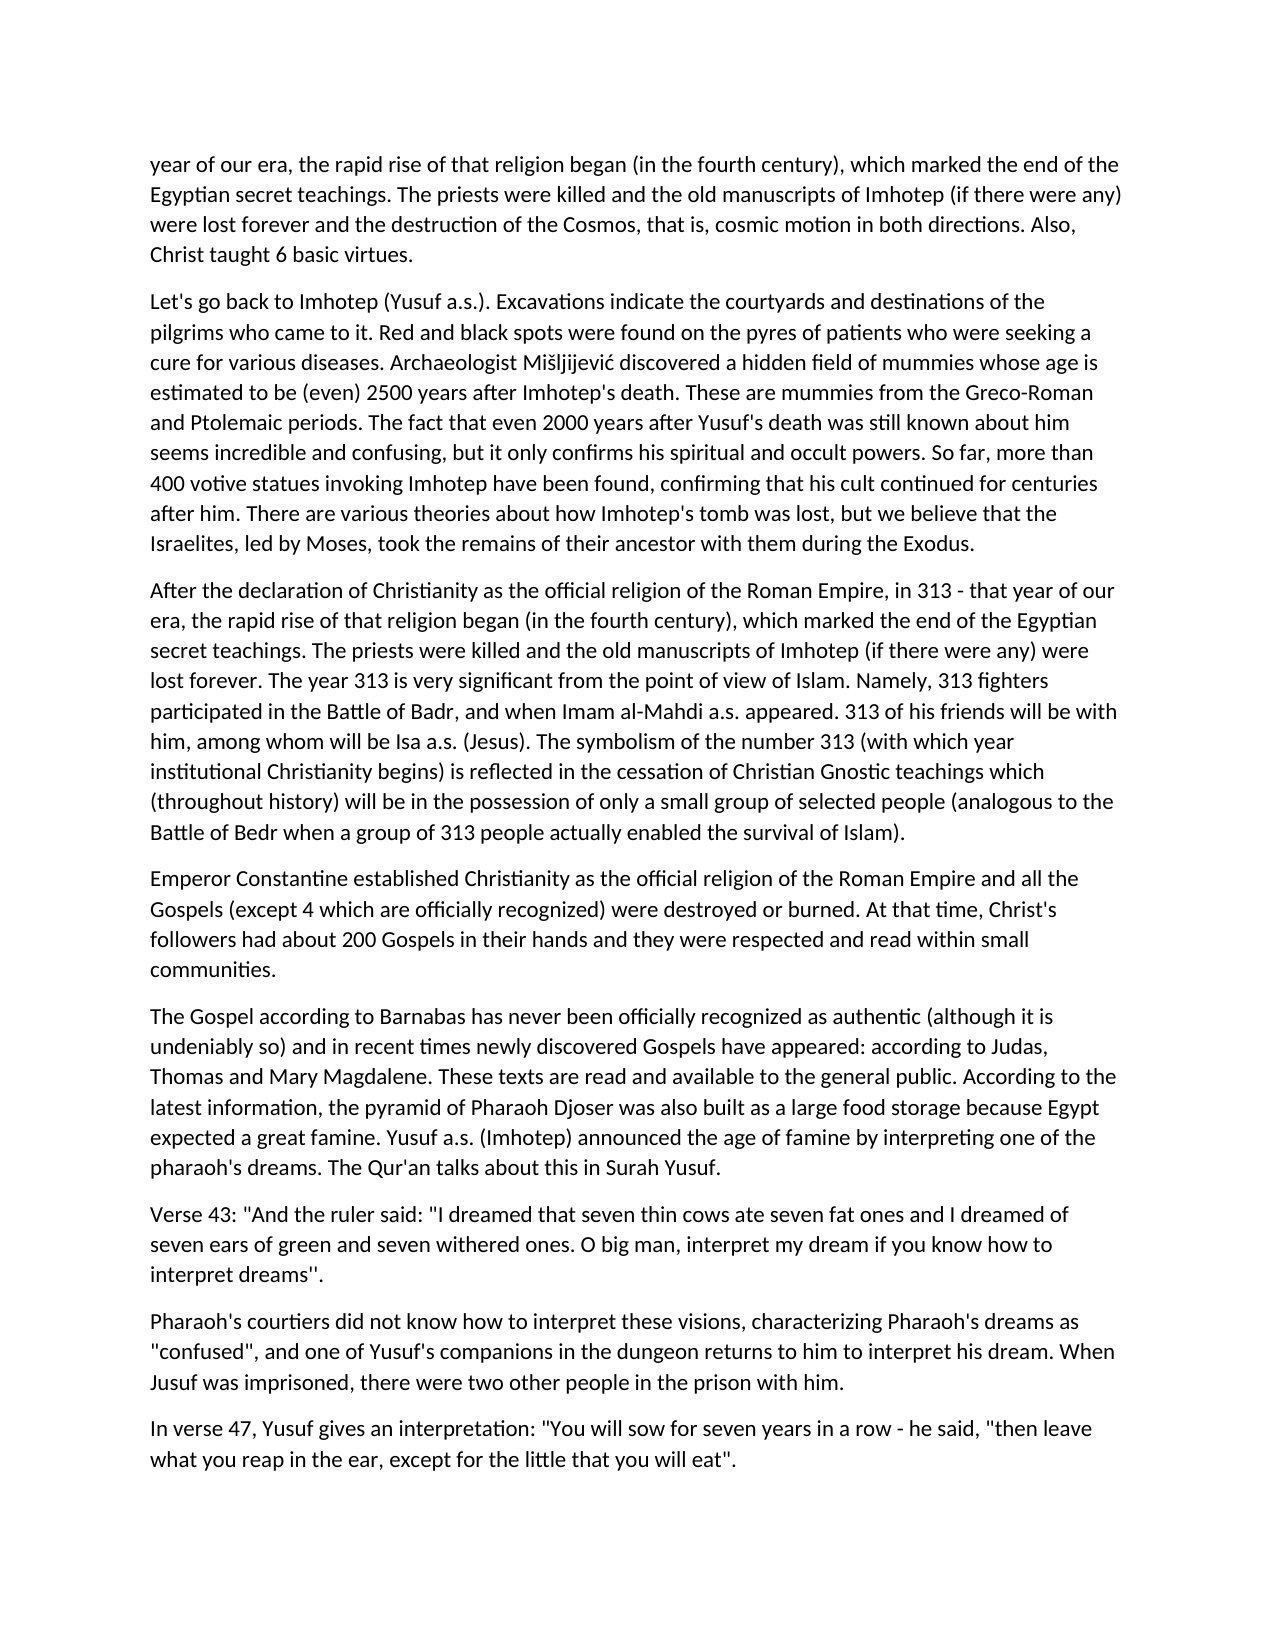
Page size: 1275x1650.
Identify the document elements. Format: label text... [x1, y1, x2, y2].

text Emperor Constantine established Christianity as the official religion of the Roman Empire and all the Gospels (except 4 which are officially recognized) were destroyed or burned. At that time, Christ's followers had about 200 Gospels in their hands and they were respected and read within small communities. [150, 864, 1125, 983]
text Verse 43: "And the ruler said: "I dreamed that seven thin cows ate seven fat ones and I dreamed of seven ears of green and seven withered ones. O big man, interpret my dream if you know how to interpret dreams''. [150, 1200, 1125, 1288]
text Pharaoh's courtiers did not know how to interpret these visions, characterizing Pharaoh's dreams as "confused", and one of Yusuf's companions in the dungeon returns to him to interpret his dream. When Jusuf was imprisoned, there were two other people in the prison with him. [150, 1307, 1125, 1396]
text The Gospel according to Barnabas has never been officially recognized as authentic (although it is undeniably so) and in recent times newly discovered Gospels have appeared: according to Judas, Thomas and Mary Magdalene. These texts are read and available to the general public. According to the latest information, the pyramid of Pharaoh Djoser was also built as a large food storage because Egypt expected a great famine. Yusuf a.s. (Imhotep) announced the age of famine by interpreting one of the pharaoh's dreams. The Qur'an talks about this in Surah Yusuf. [150, 1002, 1125, 1181]
text In verse 47, Yusuf gives an interpretation: "You will sow for seven years in a row - he said, "then leave what you reap in the ear, except for the little that you will eat". [150, 1414, 1125, 1473]
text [150, 150, 1125, 269]
text Let's go back to Imhotep (Yusuf a.s.). Excavations indicate the courtyards and destinations of the pilgrims who came to it. Red and black spots were found on the pyres of patients who were seeking a cure for various diseases. Archaeologist Mišljijević discovered a hidden field of mummies whose age is estimated to be (even) 2500 years after Imhotep's death. These are mummies from the Greco-Roman and Ptolemaic periods. The fact that even 2000 years after Yusuf's death was still known about him seems incredible and confusing, but it only confirms his spiritual and occult powers. So far, more than 400 votive statues invoking Imhotep have been found, confirming that his cult continued for centuries after him. There are various theories about how Imhotep's tomb was lost, but we believe that the Israelites, led by Moses, took the remains of their ancestor with them during the Exodus. [150, 287, 1125, 557]
text After the declaration of Christianity as the official religion of the Roman Empire, in 313 - that year of our era, the rapid rise of that religion began (in the fourth century), which marked the end of the Egyptian secret teachings. The priests were killed and the old manuscripts of Imhotep (if there were any) were lost forever. The year 313 is very significant from the point of view of Islam. Namely, 313 fighters participated in the Battle of Badr, and when Imam al-Mahdi a.s. appeared. 313 of his friends will be with him, among whom will be Isa a.s. (Jesus). The symbolism of the number 313 (with which year institutional Christianity begins) is reflected in the cessation of Christian Gnostic teachings which (throughout history) will be in the possession of only a small group of selected people (analogous to the Battle of Bedr when a group of 313 people actually enabled the survival of Islam). [150, 576, 1125, 846]
